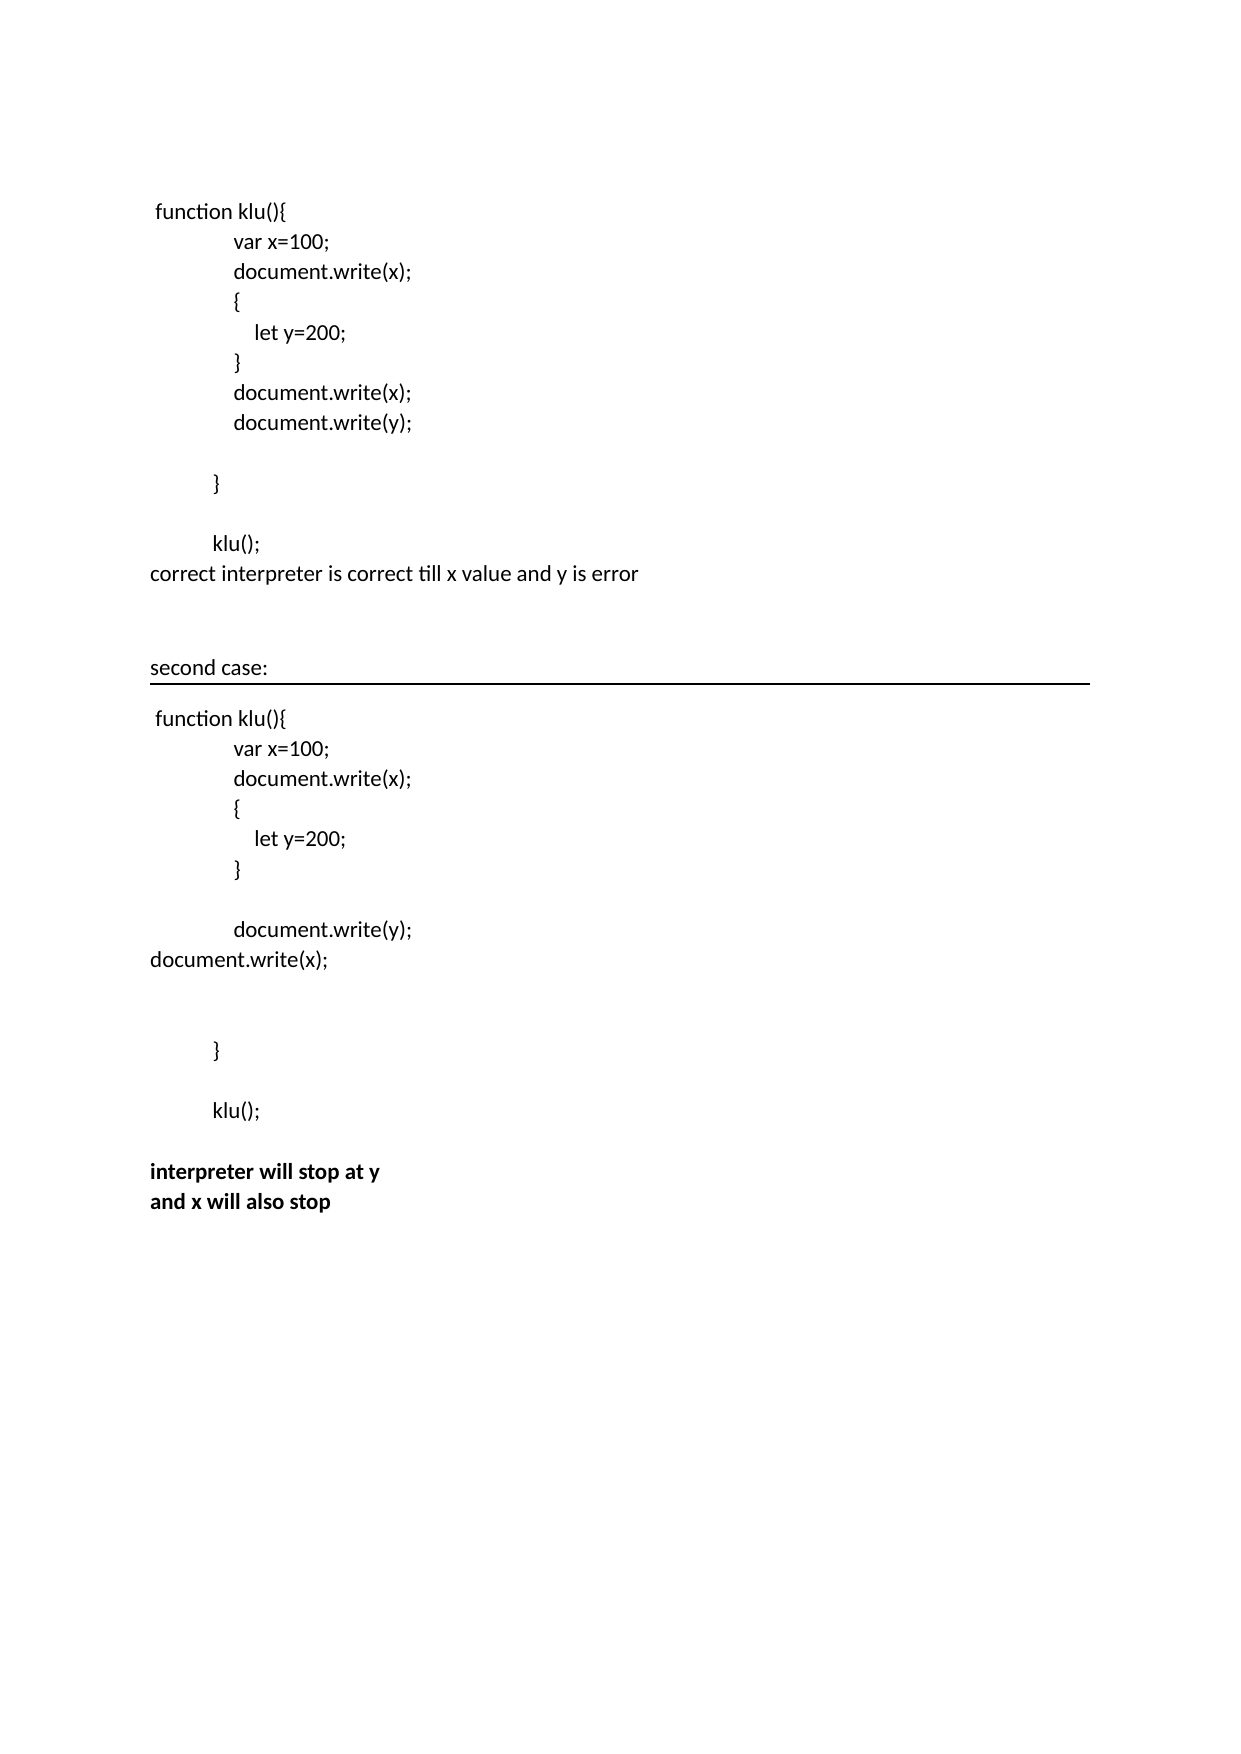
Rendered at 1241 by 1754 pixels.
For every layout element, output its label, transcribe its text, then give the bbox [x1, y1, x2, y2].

text let y=200; [150, 318, 1090, 346]
text let y=200; [150, 824, 1090, 852]
text function klu(){ [150, 197, 1090, 225]
text } [150, 469, 1090, 497]
text klu(); [150, 529, 1090, 557]
text klu(); [150, 1096, 1090, 1124]
text document.write(y); [150, 915, 1090, 943]
text and x will also stop [150, 1187, 1090, 1215]
text document.write(y); [150, 408, 1090, 436]
text { [150, 794, 1090, 822]
text var x=100; [150, 734, 1090, 762]
text } [150, 855, 1090, 883]
text function klu(){ [150, 704, 1090, 732]
text second case: [150, 653, 1090, 683]
text document.write(x); [150, 378, 1090, 406]
text correct interpreter is correct till x value and y is error [150, 559, 1090, 587]
text { [150, 287, 1090, 316]
text } [150, 348, 1090, 376]
text document.write(x); [150, 257, 1090, 285]
text var x=100; [150, 227, 1090, 255]
text interpreter will stop at y [150, 1157, 1090, 1185]
text } [150, 1036, 1090, 1064]
text document.write(x); [150, 764, 1090, 792]
text document.write(x); [150, 945, 1090, 973]
